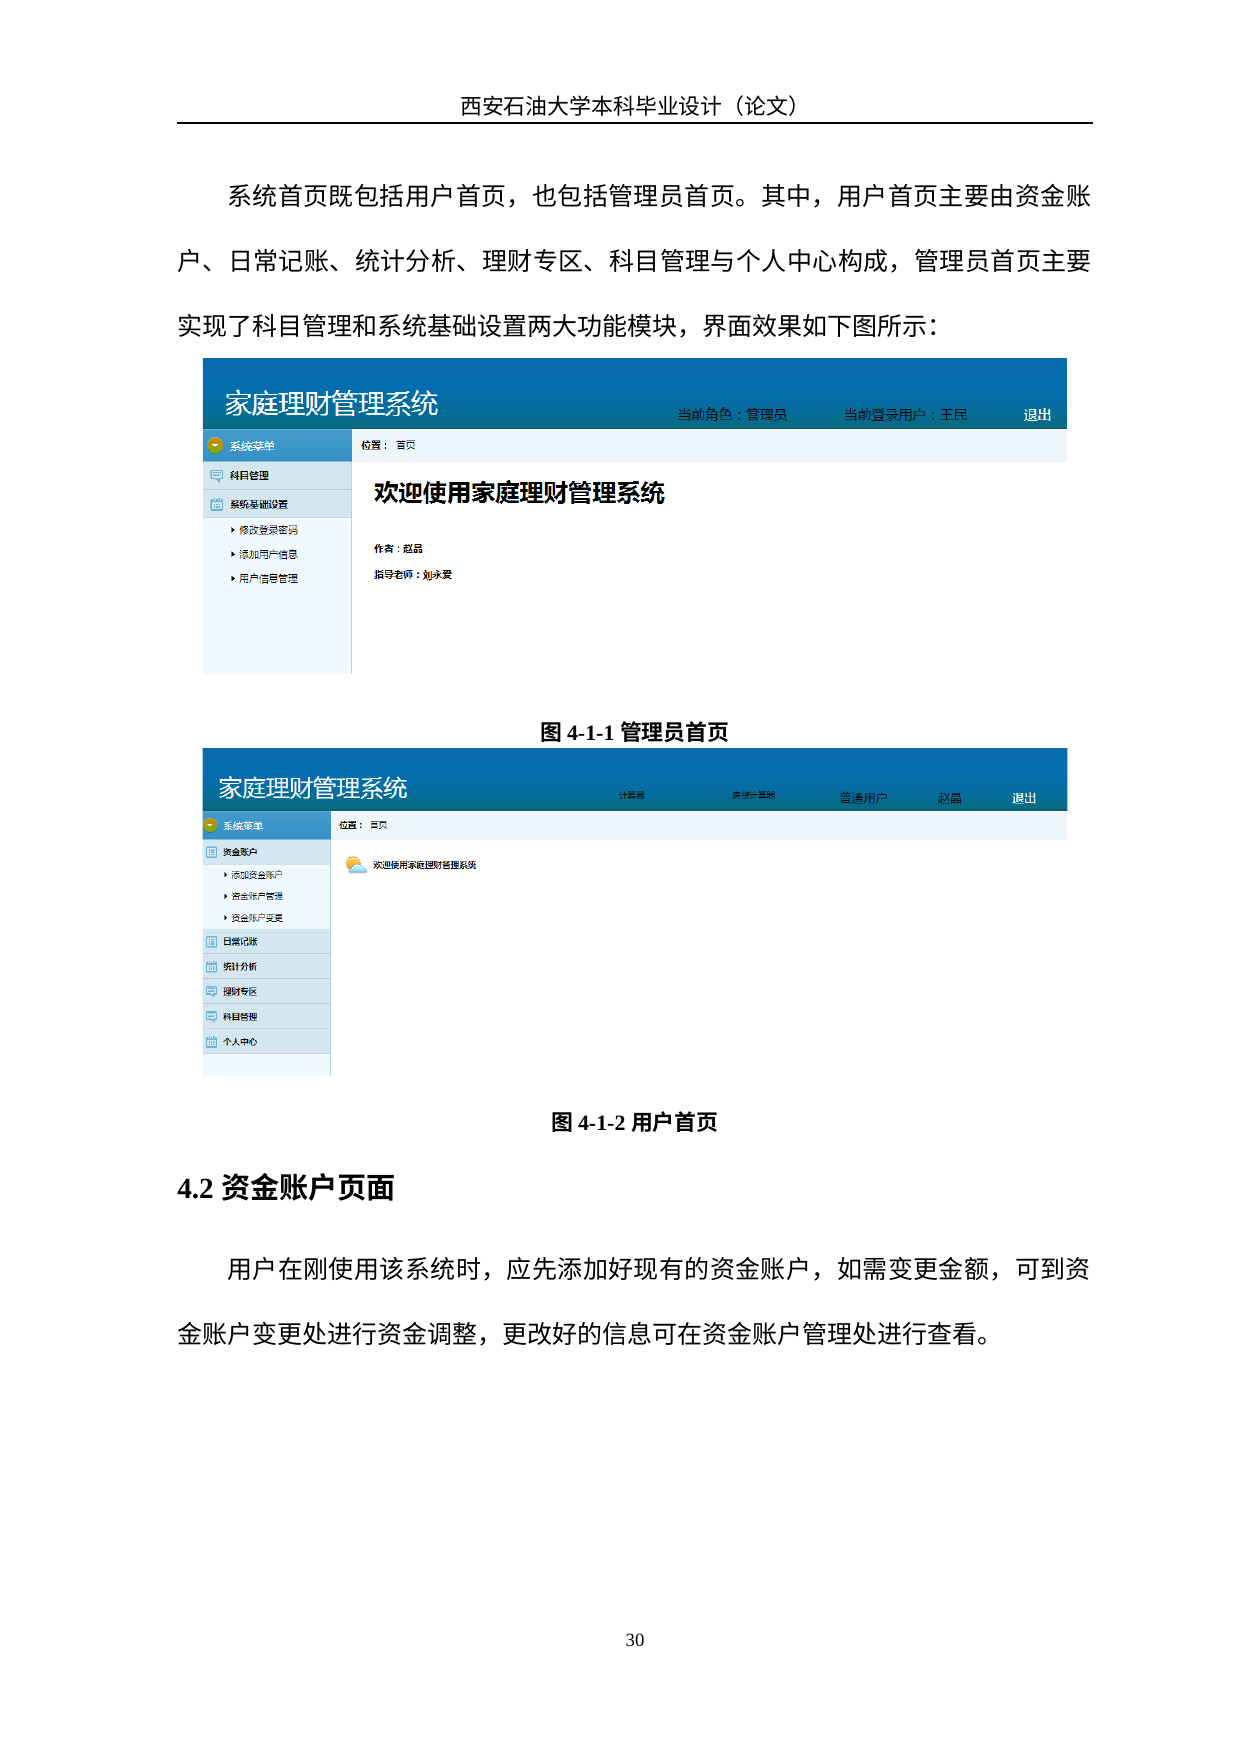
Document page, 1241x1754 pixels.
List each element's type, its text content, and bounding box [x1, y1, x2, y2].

picture [259, 404, 264, 413]
text 用户在刚使用该系统时，应先添加好现有的资金账户，如需变更金额，可到资金账户变更处进行资金调整，更改好的信息可在资金账户管理处进行查看。 [177, 1235, 1093, 1365]
picture [202, 357, 1067, 415]
text 4.2 资金账户页面 [177, 1153, 1093, 1218]
picture [202, 429, 1067, 674]
text 图4-1-2 用户首页 [177, 1104, 1093, 1137]
text 图4-1-1 管理员首页 [177, 714, 1093, 747]
picture [202, 747, 1068, 798]
picture [202, 810, 1068, 1076]
text 系统首页既包括用户首页，也包括管理员首页。其中，用户首页主要由资金账户、日常记账、统计分析、理财专区、科目管理与个人中心构成，管理员首页主要实现了科目管理和系统基础设置两大功能模块，界面效果如下图所示： [177, 162, 1093, 357]
